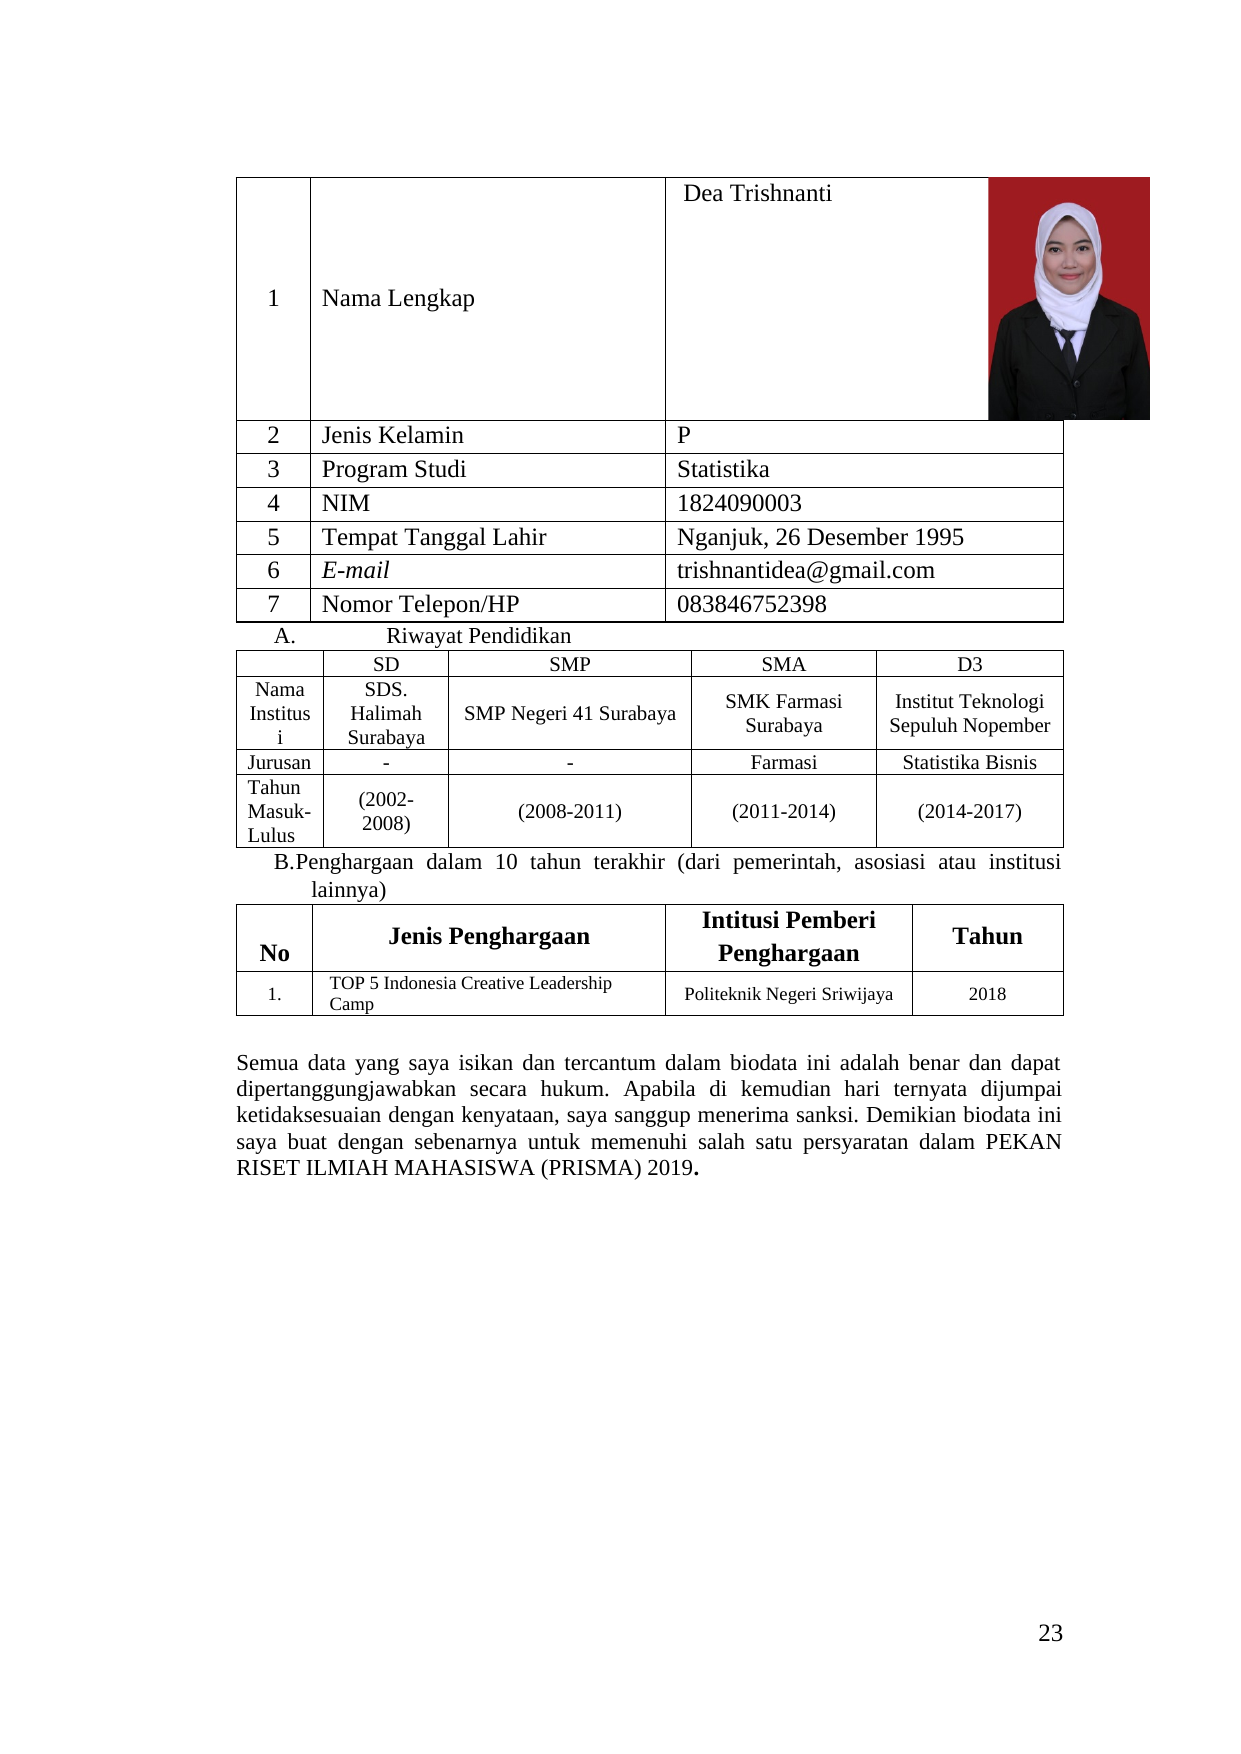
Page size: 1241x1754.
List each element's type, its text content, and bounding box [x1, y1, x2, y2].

picture [988, 177, 1150, 420]
table_cell 6 [237, 555, 310, 588]
table_cell Statistika [666, 454, 1063, 487]
table_cell P [666, 421, 1063, 453]
table_cell 3 [237, 454, 310, 487]
table_header D3 [877, 651, 1063, 676]
table_header Nama Lengkap [311, 178, 665, 419]
table_cell (2002-2008) [324, 775, 448, 847]
table_cell - [449, 750, 691, 774]
table_header 1 [237, 178, 310, 419]
table_header SMA [692, 651, 876, 676]
table_cell Jenis Kelamin [311, 421, 665, 453]
table_header Intitusi Pemberi Penghargaan [666, 905, 912, 971]
table_cell Institut Teknologi Sepuluh Nopember [877, 677, 1063, 749]
table_cell 7 [237, 589, 310, 621]
table_cell trishnantidea@gmail.com [666, 555, 1063, 588]
list Riwayat Pendidikan [274, 623, 1063, 649]
table_cell Nganjuk, 26 Desember 1995 [666, 522, 1063, 554]
table_cell 5 [237, 522, 310, 554]
table_cell Program Studi [311, 454, 665, 487]
table_cell TOP 5 Indonesia Creative Leadership Camp [313, 972, 665, 1015]
table_header No [237, 905, 312, 971]
table_header Jenis Penghargaan [313, 905, 665, 971]
table_cell Politeknik Negeri Sriwijaya [666, 972, 912, 1015]
table_cell Farmasi [692, 750, 876, 774]
table_cell Nomor Telepon/HP [311, 589, 665, 621]
table_header SD [324, 651, 448, 676]
table_cell Statistika Bisnis [877, 750, 1063, 774]
table_cell (2014-2017) [877, 775, 1063, 847]
table_cell SMP Negeri 41 Surabaya [449, 677, 691, 749]
table_cell 2 [237, 421, 310, 453]
table_header Dea Trishnanti [666, 178, 988, 419]
table_cell SDS. Halimah Surabaya [324, 677, 448, 749]
table_cell 4 [237, 488, 310, 521]
table_cell Tahun Masuk-Lulus [237, 775, 323, 847]
table_cell Nama Institusi [237, 677, 323, 749]
table_cell 1824090003 [666, 488, 1063, 521]
table_cell - [324, 750, 448, 774]
table_cell Tempat Tanggal Lahir [311, 522, 665, 554]
table_cell 2018 [913, 972, 1063, 1015]
table_cell (2011-2014) [692, 775, 876, 847]
table_header SMP [449, 651, 691, 676]
table_cell E-mail [311, 555, 665, 588]
table_cell 1. [237, 972, 312, 1015]
table_cell SMK Farmasi Surabaya [692, 677, 876, 749]
table_cell NIM [311, 488, 665, 521]
table_header [237, 651, 323, 676]
text Semua data yang saya isikan dan tercantum dalam biodata ini adalah benar dan dapat dipertanggungjawabkan secara hukum. Apabila di kemudian hari ternyata dijumpai ketidaksesuaian dengan kenyataan, saya sanggup menerima sanksi. Demikian biodata ini saya buat dengan sebenarnya untuk memenuhi salah satu persyaratan dalam PEKAN RISET ILMIAH MAHASISWA (PRISMA) 2019. [236, 1049, 1063, 1181]
table_cell Jurusan [237, 750, 323, 774]
table_cell (2008-2011) [449, 775, 691, 847]
table_cell 083846752398 [666, 589, 1063, 621]
table_header Tahun [913, 905, 1063, 971]
list Penghargaan dalam 10 tahun terakhir (dari pemerintah, asosiasi atau institusi lainnya) [274, 848, 1063, 902]
